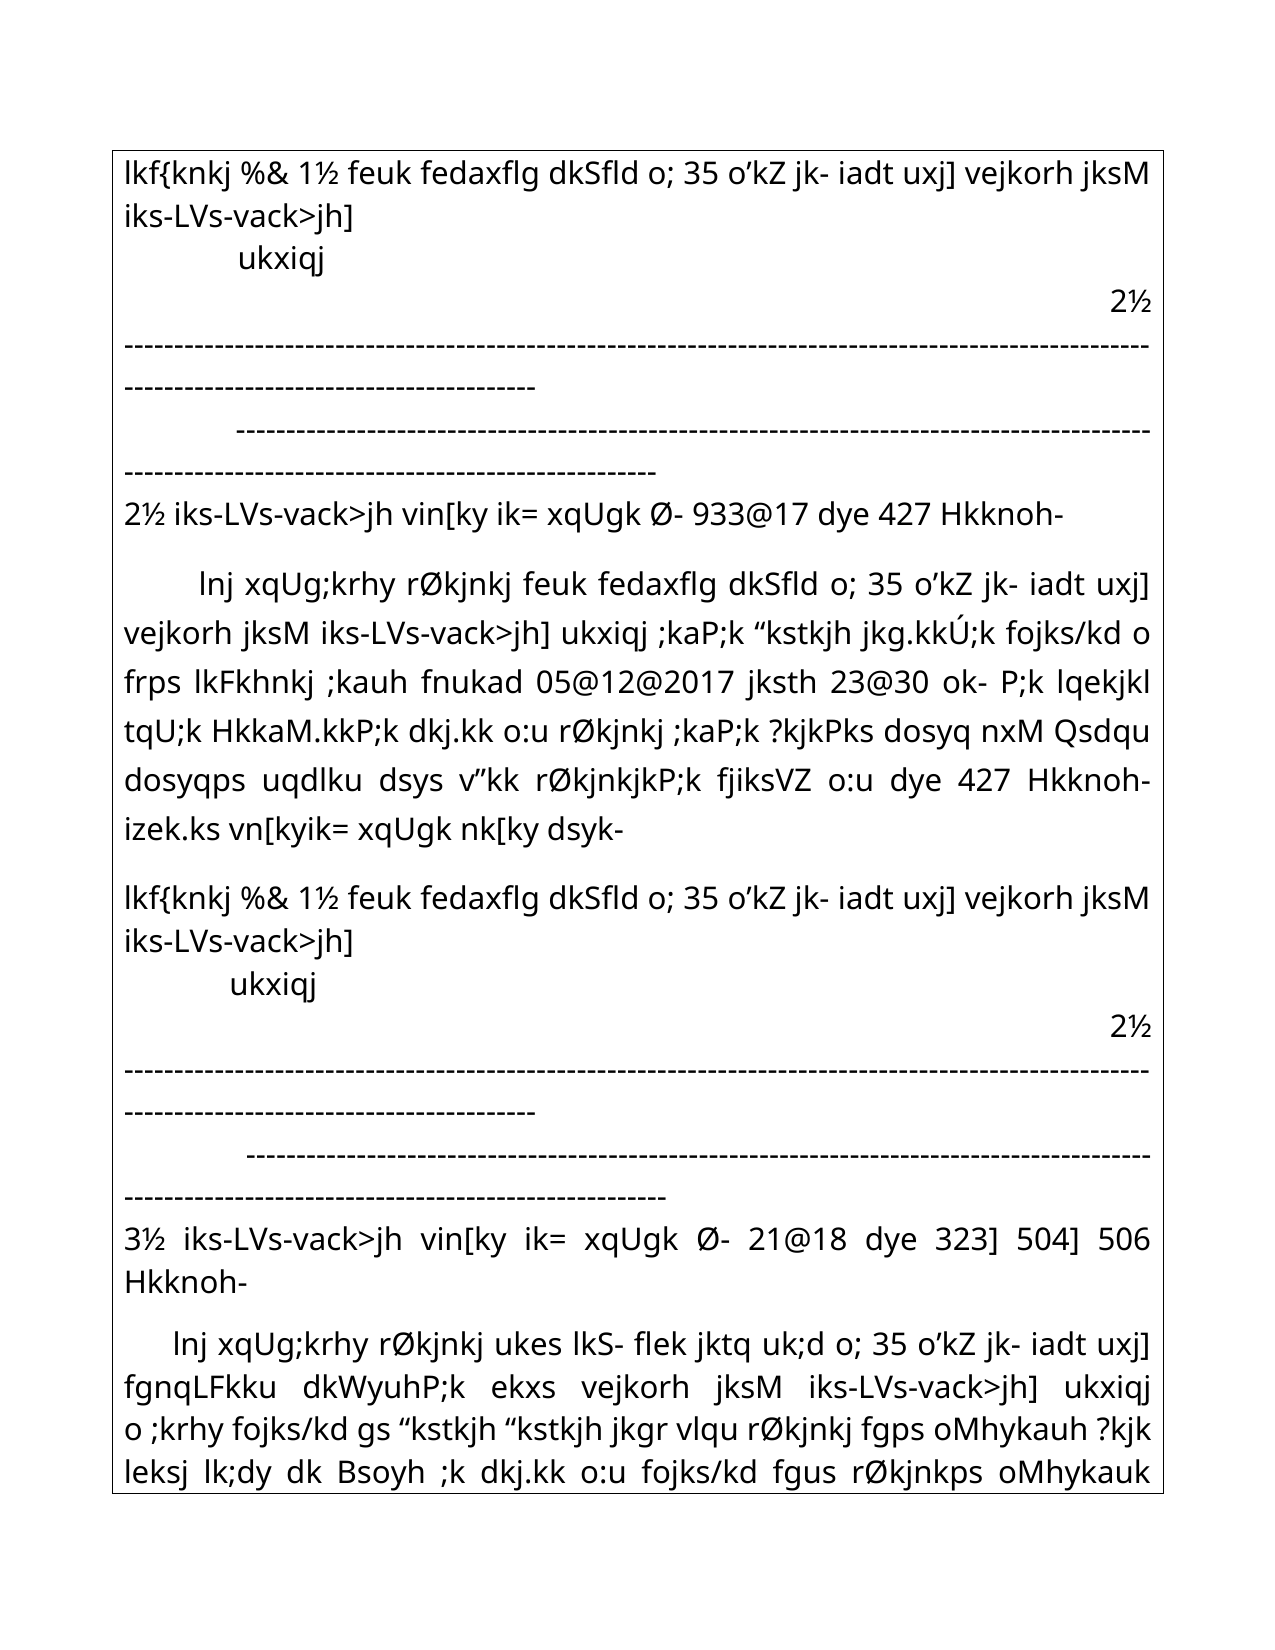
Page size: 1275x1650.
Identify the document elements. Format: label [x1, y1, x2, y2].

table_header [113, 151, 1163, 1493]
